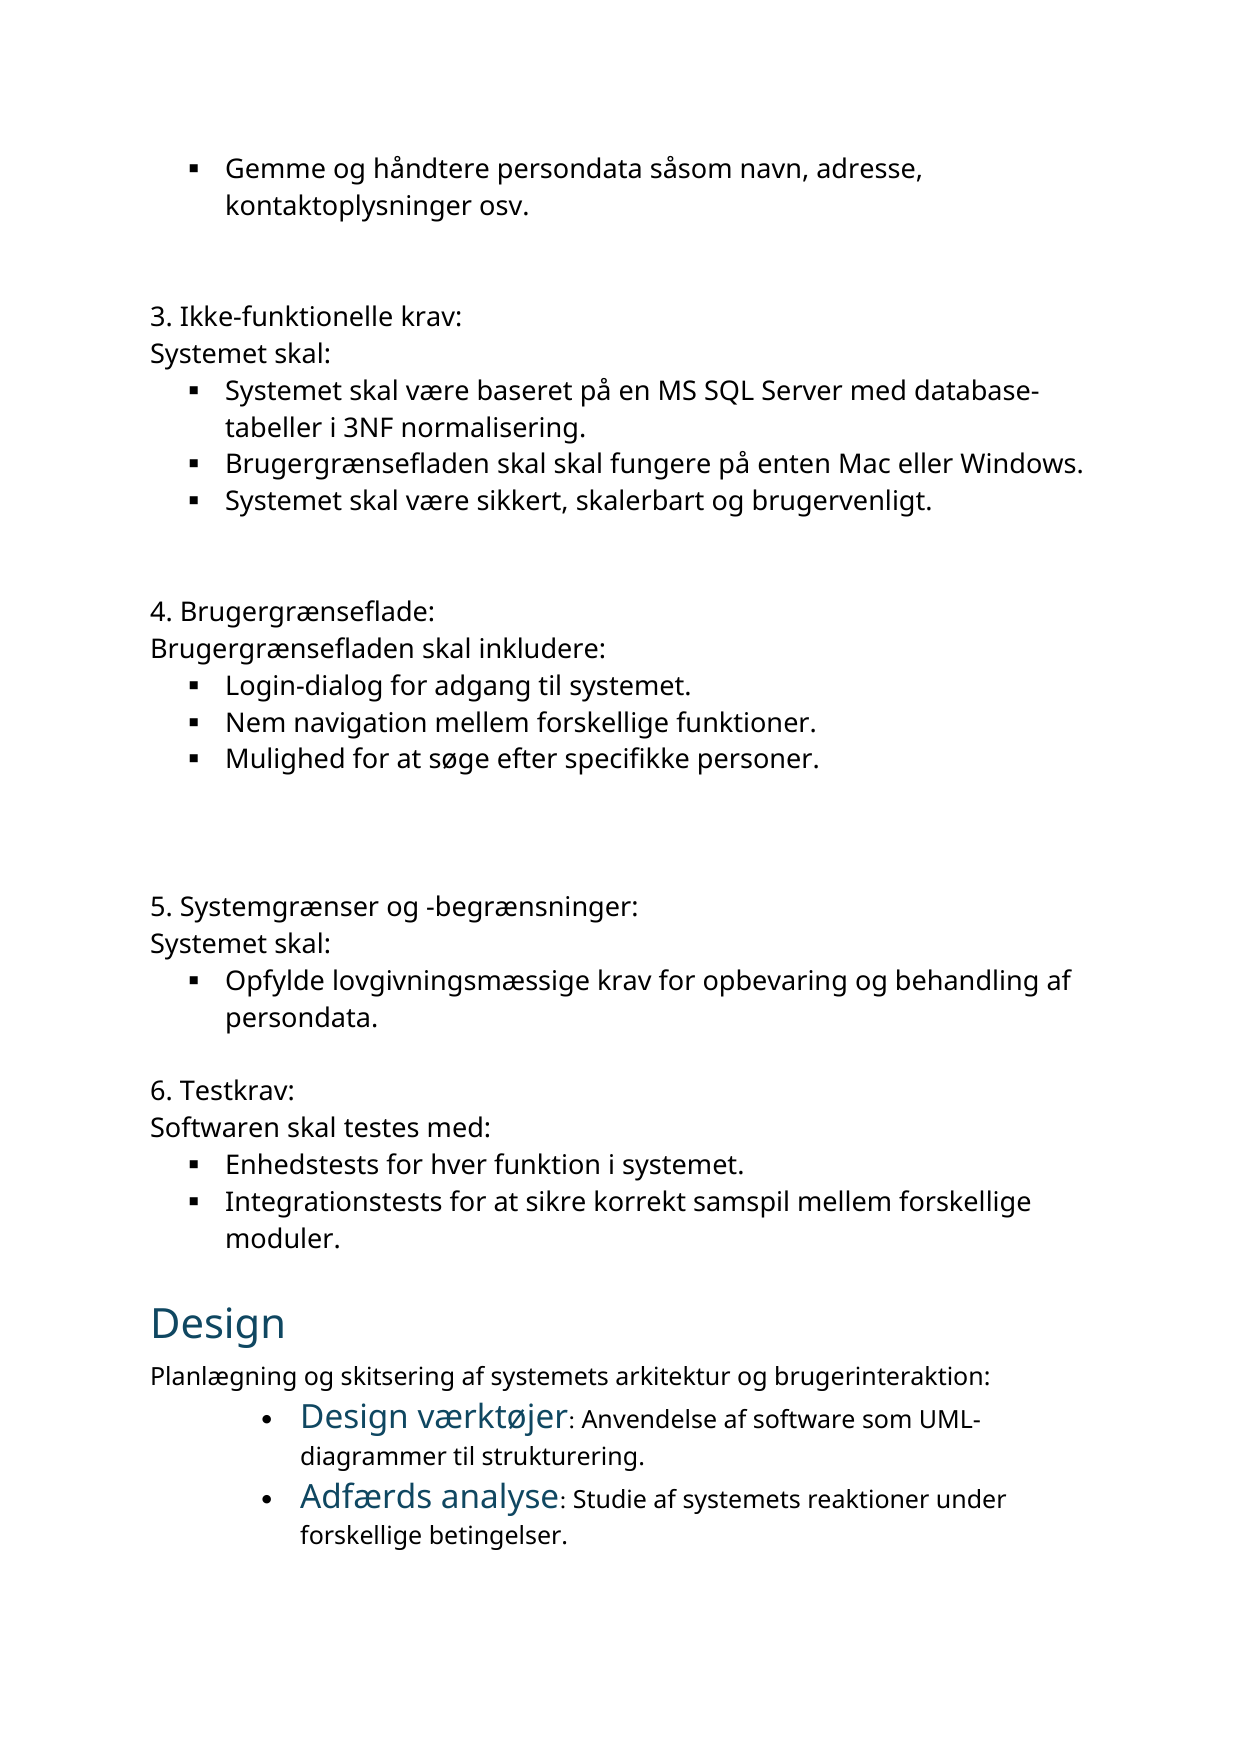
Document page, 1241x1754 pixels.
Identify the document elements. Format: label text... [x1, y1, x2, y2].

list Brugergrænsefladen skal skal fungere på enten Mac eller Windows. [187, 445, 1090, 482]
text 3. Ikke-funktionelle krav: [150, 297, 1090, 334]
text Systemet skal: [150, 334, 1090, 371]
text 4. Brugergrænseflade: [150, 592, 1090, 629]
text 6. Testkrav: [150, 1072, 1090, 1109]
list Systemet skal være sikkert, skalerbart og brugervenligt. [187, 482, 1090, 519]
text Brugergrænsefladen skal inkludere: [150, 629, 1090, 666]
list Nem navigation mellem forskellige funktioner. [187, 703, 1090, 740]
text Systemet skal: [150, 924, 1090, 961]
text Softwaren skal testes med: [150, 1109, 1090, 1146]
text 5. Systemgrænser og -begrænsninger: [150, 887, 1090, 924]
list Design værktøjer: Anvendelse af software som UML-diagrammer til strukturering. [262, 1393, 1090, 1472]
subtitle Design [150, 1294, 1090, 1351]
list Opfylde lovgivningsmæssige krav for opbevaring og behandling af persondata. [187, 961, 1090, 1035]
list Integrationstests for at sikre korrekt samspil mellem forskellige moduler. [187, 1182, 1090, 1256]
list Systemet skal være baseret på en MS SQL Server med database-tabeller i 3NF normalisering. [187, 371, 1090, 445]
list Mulighed for at søge efter specifikke personer. [187, 740, 1090, 777]
list Login-dialog for adgang til systemet. [187, 666, 1090, 703]
text Planlægning og skitsering af systemets arkitektur og brugerinteraktion: [150, 1359, 1090, 1393]
list Gemme og håndtere persondata såsom navn, adresse, kontaktoplysninger osv. [187, 150, 1090, 224]
list Enhedstests for hver funktion i systemet. [187, 1146, 1090, 1182]
list Adfærds analyse: Studie af systemets reaktioner under forskellige betingelser. [262, 1472, 1090, 1552]
